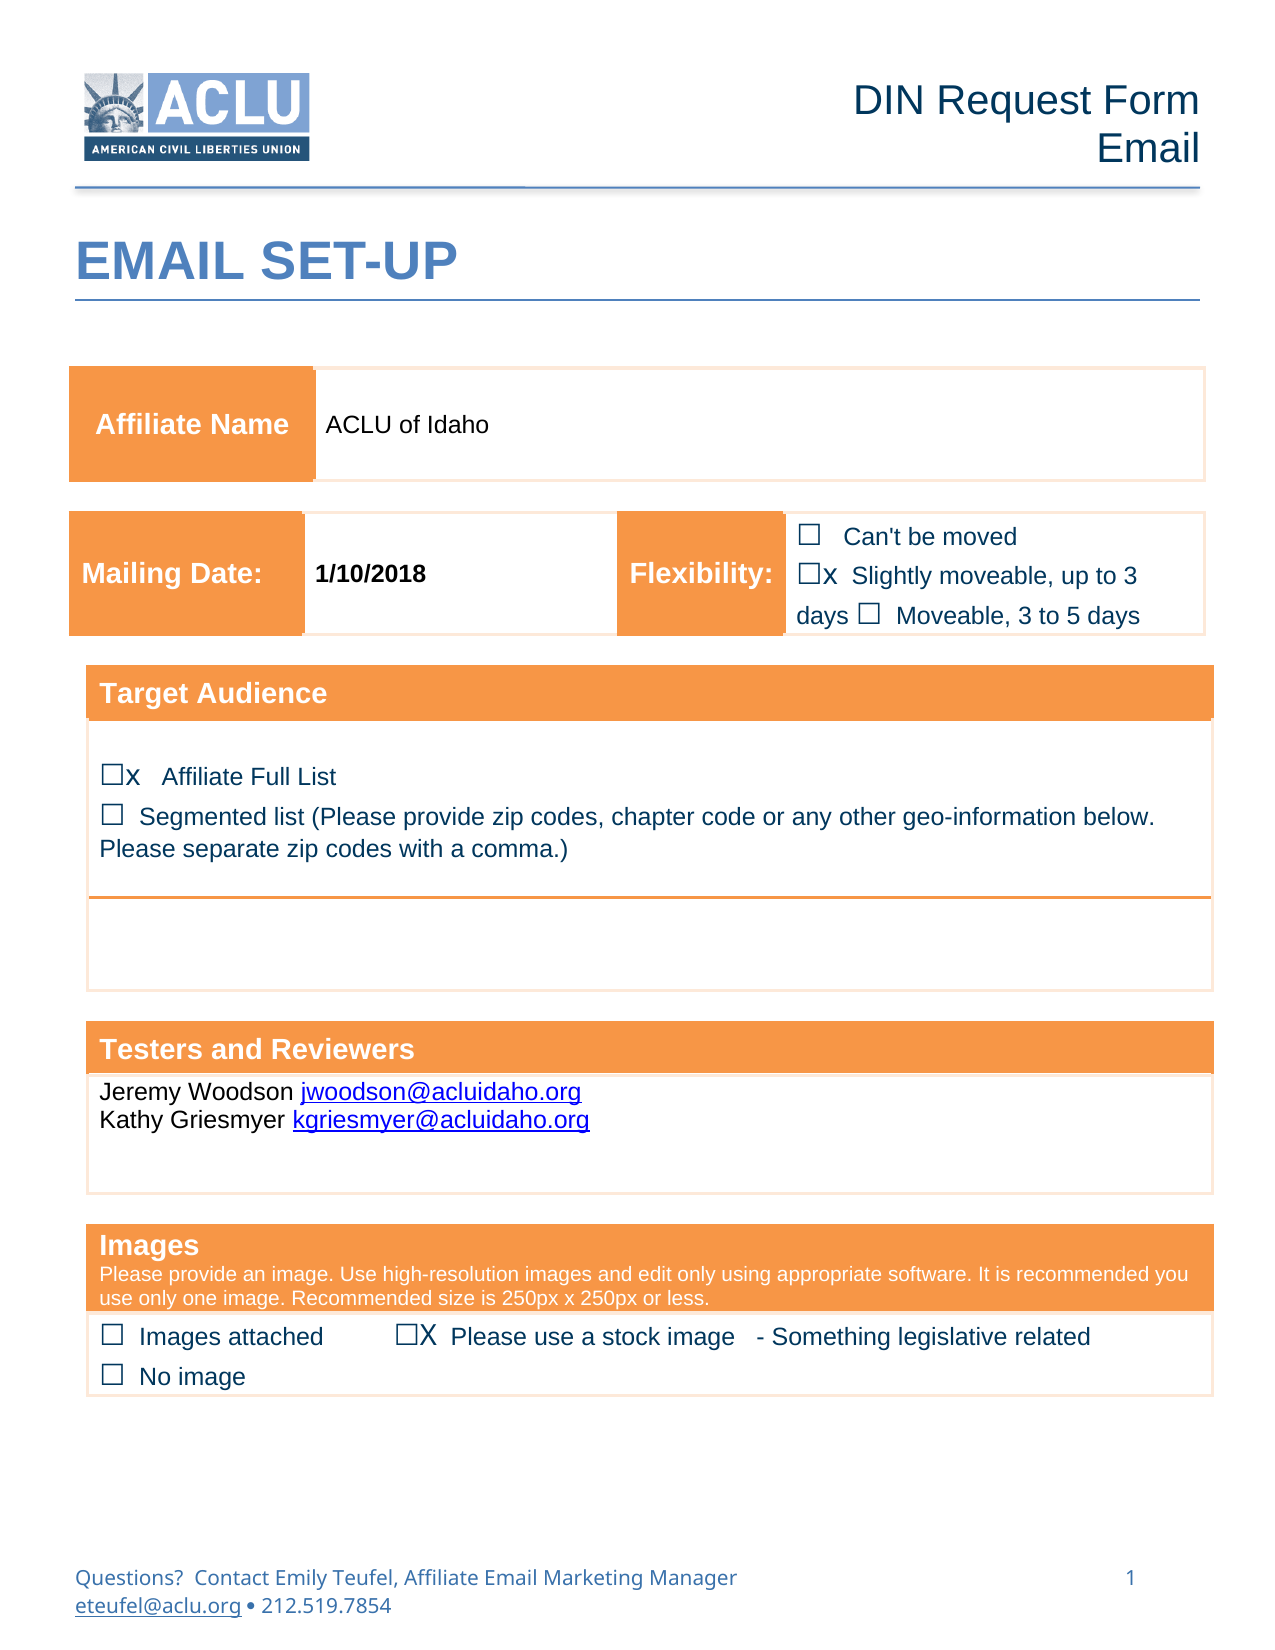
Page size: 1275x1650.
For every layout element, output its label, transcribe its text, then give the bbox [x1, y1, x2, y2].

table_cell [89, 899, 1211, 989]
table_cell Images attached Please use a stock image - Something legislative related No image [89, 1315, 1211, 1394]
table_header Target Audience [89, 668, 1211, 718]
picture [84, 73, 310, 161]
table_header Images Please provide an image. Use high-resolution images and edit only using appropriate software. It is recommended you use only one image. Recommended size is 250px x 250px or less. [89, 1227, 1211, 1311]
table_header Mailing Date: [72, 514, 302, 633]
table_cell Affiliate Full List Segmented list (Please provide zip codes, chapter code or any other geo-information below. Please separate zip codes with a comma.) [89, 721, 1211, 896]
table_header ACLU of Idaho [316, 370, 1203, 479]
title EMAIL SET-UP [75, 228, 1200, 299]
table_header Affiliate Name [72, 370, 313, 479]
table_cell Jeremy Woodson jwoodson@acluidaho.org Kathy Griesmyer kgriesmyer@acluidaho.org [89, 1077, 1211, 1192]
table_header Testers and Reviewers [89, 1024, 1211, 1073]
table_header Flexibility: [620, 514, 783, 633]
table_header Can't be moved Slightly moveable, up to 3 days Moveable, 3 to 5 days [786, 514, 1203, 633]
